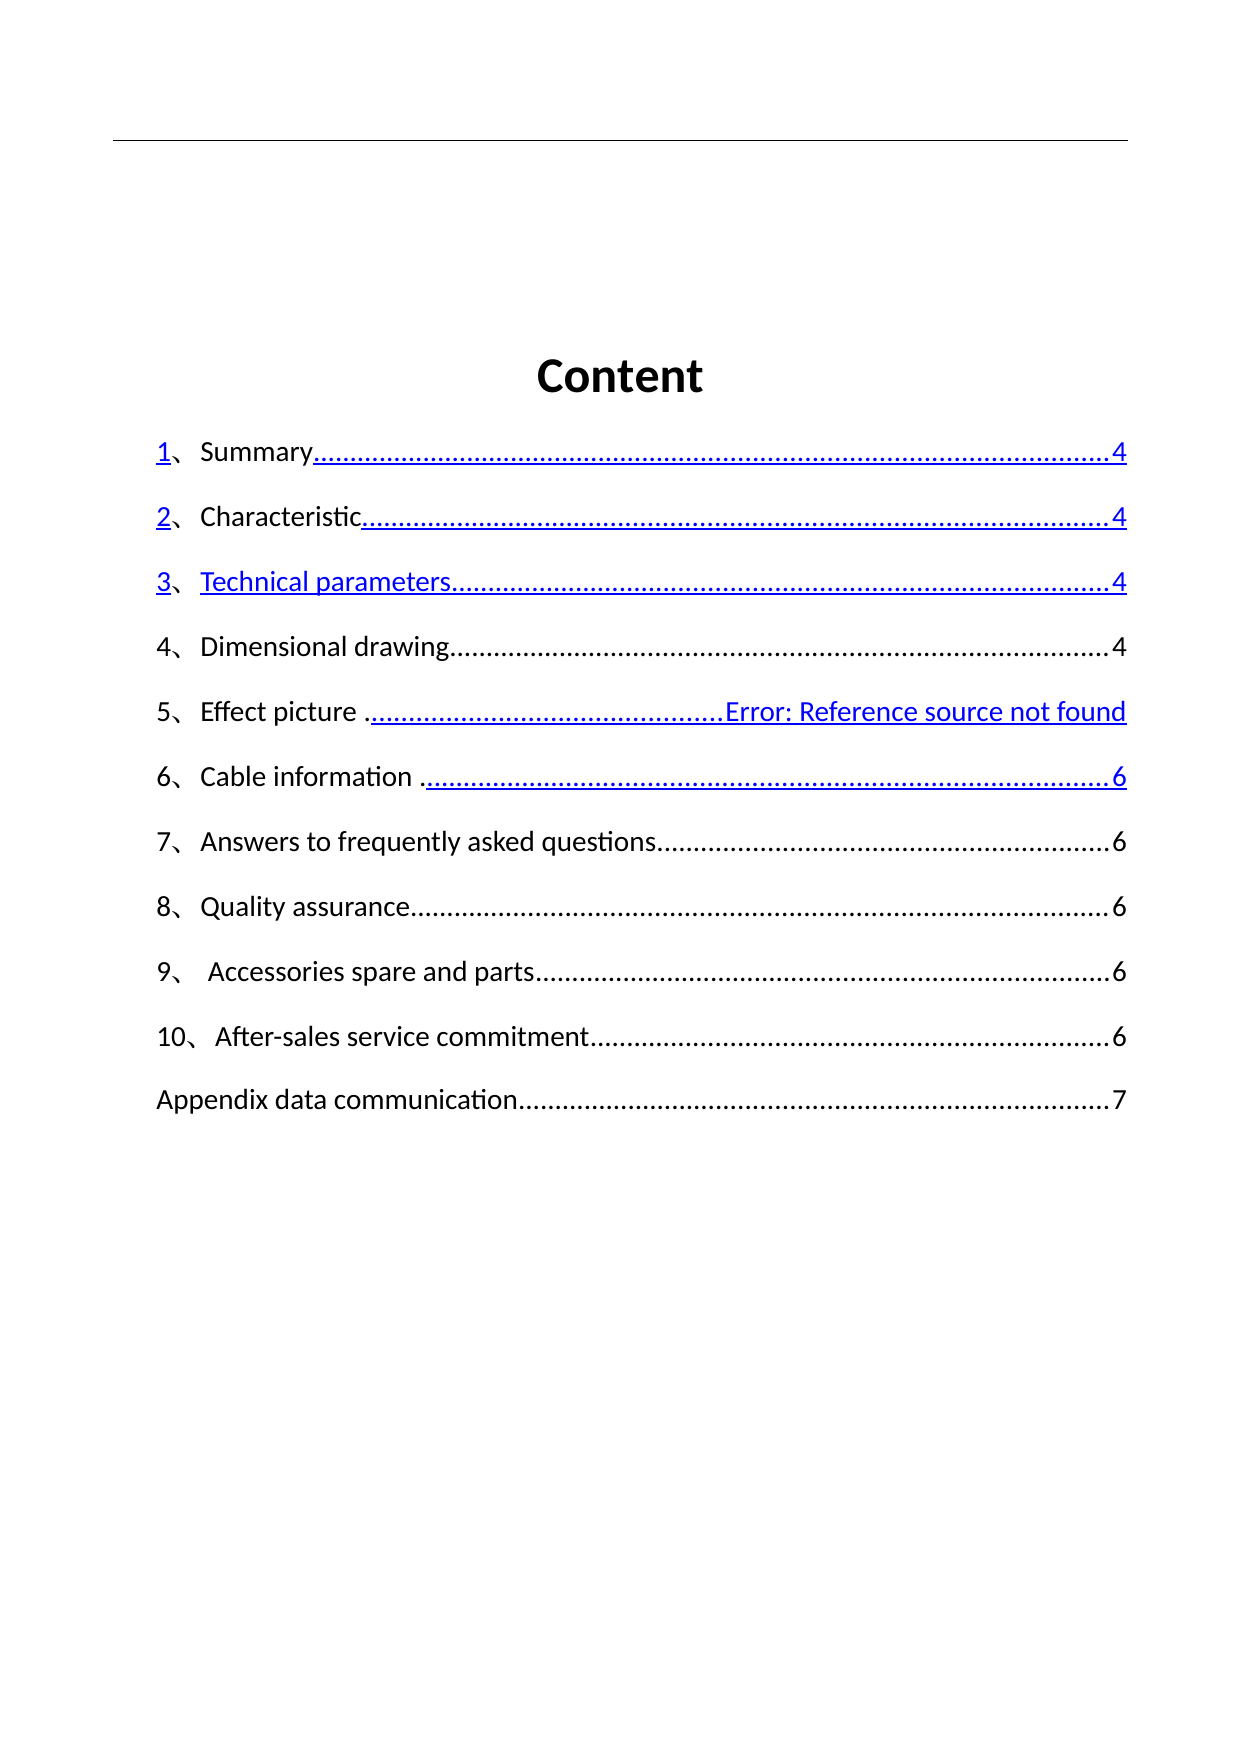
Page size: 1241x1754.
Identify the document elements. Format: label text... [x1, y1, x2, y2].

text Appendix data communication 7 [156, 1066, 1128, 1131]
text 2、Characteristic 4 [156, 481, 1128, 546]
text 10、After-sales service commitment 6 [156, 1001, 1128, 1066]
text 5、Effect picture . 5 [156, 676, 1128, 741]
text 3、Technical parameters 4 [156, 546, 1128, 611]
text 9、 Accessories spare and parts 6 [156, 936, 1128, 1001]
text Content [112, 342, 1128, 407]
text 8、Quality assurance 6 [156, 871, 1128, 936]
text 4、Dimensional drawing 4 [156, 611, 1128, 676]
text 1、Summary 4 [156, 416, 1128, 481]
text 6、Cable information . 6 [156, 741, 1128, 806]
text 7、Answers to frequently asked questions 6 [156, 806, 1128, 871]
